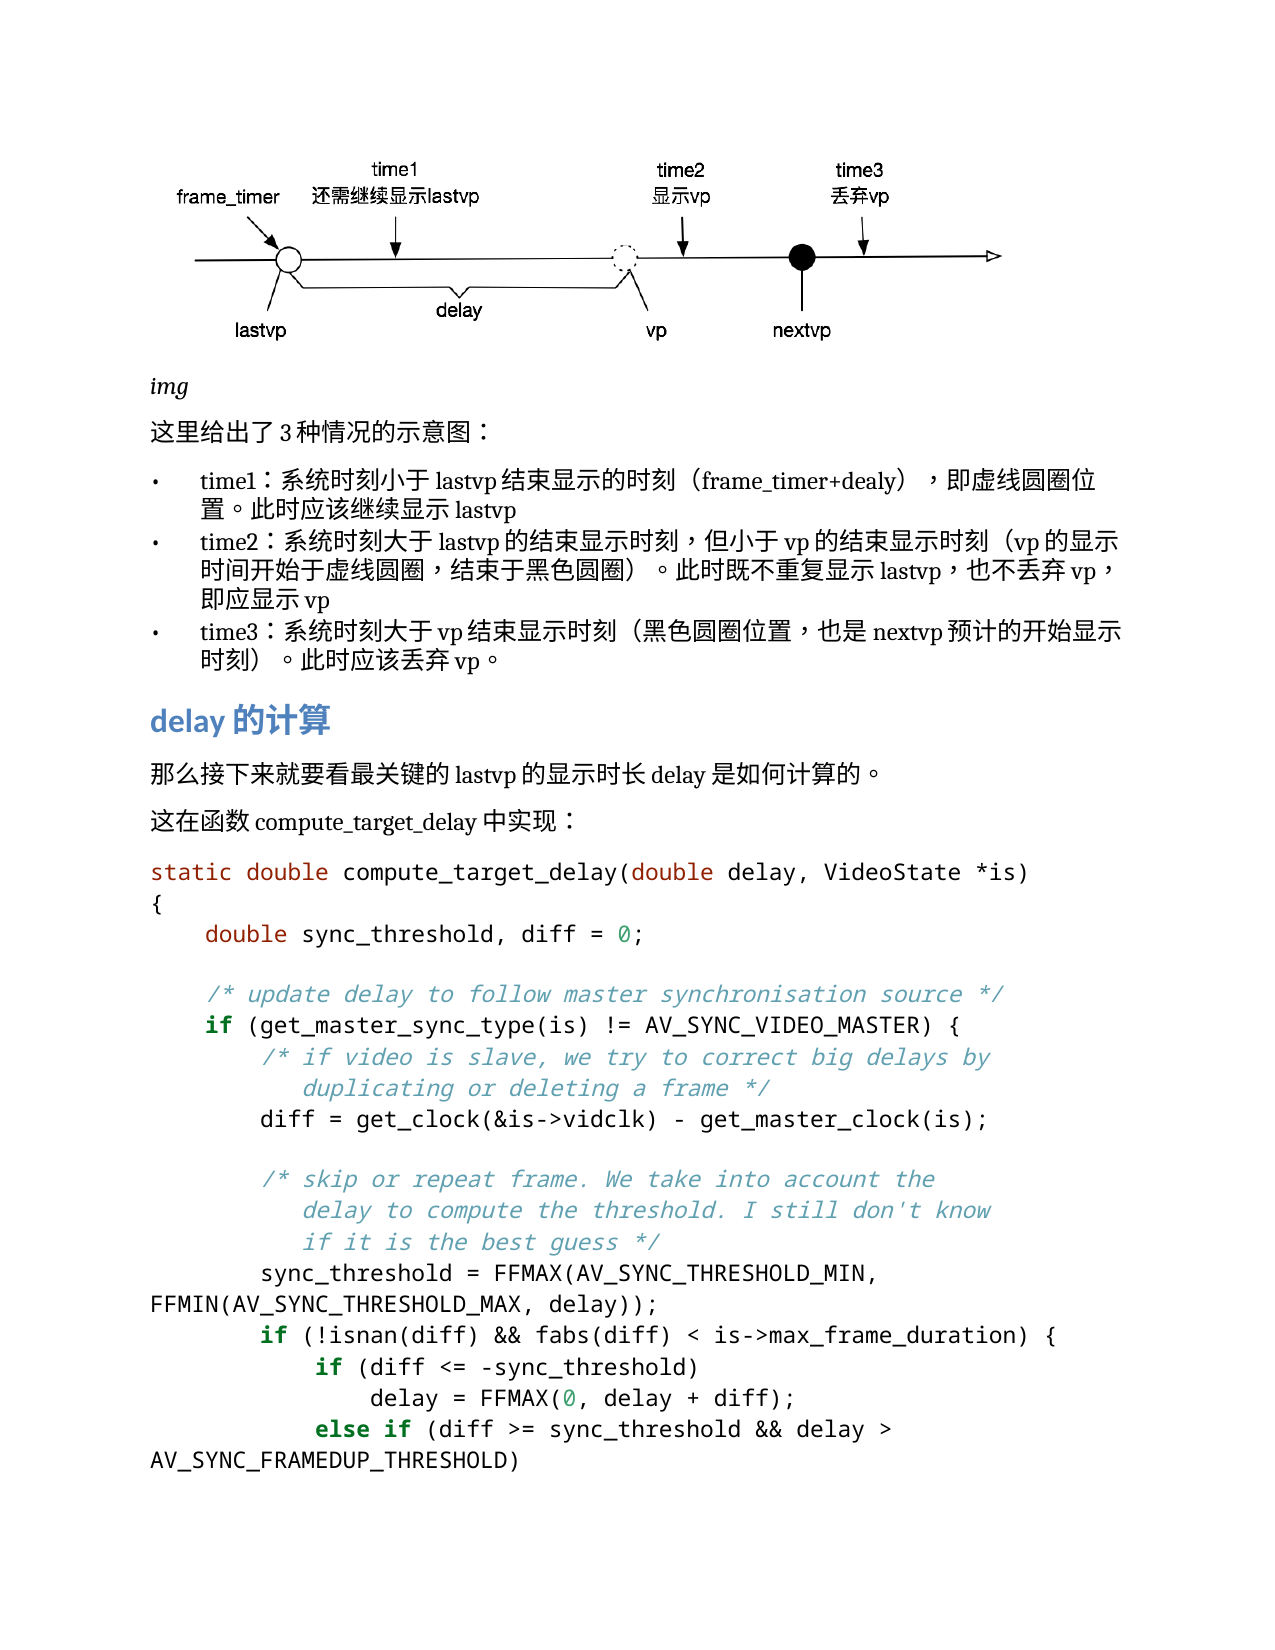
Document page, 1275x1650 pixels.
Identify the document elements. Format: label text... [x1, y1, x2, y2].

list time1：系统时刻小于lastvp结束显示的时刻（frame_timer+dealy），即虚线圆圈位置。此时应该继续显示lastvp [150, 467, 1125, 524]
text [150, 856, 1125, 1476]
picture [168, 150, 1044, 351]
subtitle delay的计算 [150, 696, 1125, 742]
list time2：系统时刻大于lastvp的结束显示时刻，但小于vp的结束显示时刻（vp的显示时间开始于虚线圆圈，结束于黑色圆圈）。此时既不重复显示lastvp，也不丢弃vp，即应显示vp [150, 528, 1125, 614]
text img [150, 372, 1125, 401]
text 那么接下来就要看最关键的lastvp的显示时长delay是如何计算的。 [150, 761, 1125, 789]
text 这里给出了3种情况的示意图： [150, 419, 1125, 448]
list time3：系统时刻大于vp结束显示时刻（黑色圆圈位置，也是nextvp预计的开始显示时刻）。此时应该丢弃vp。 [150, 618, 1125, 676]
text 这在函数compute_target_delay中实现： [150, 808, 1125, 837]
